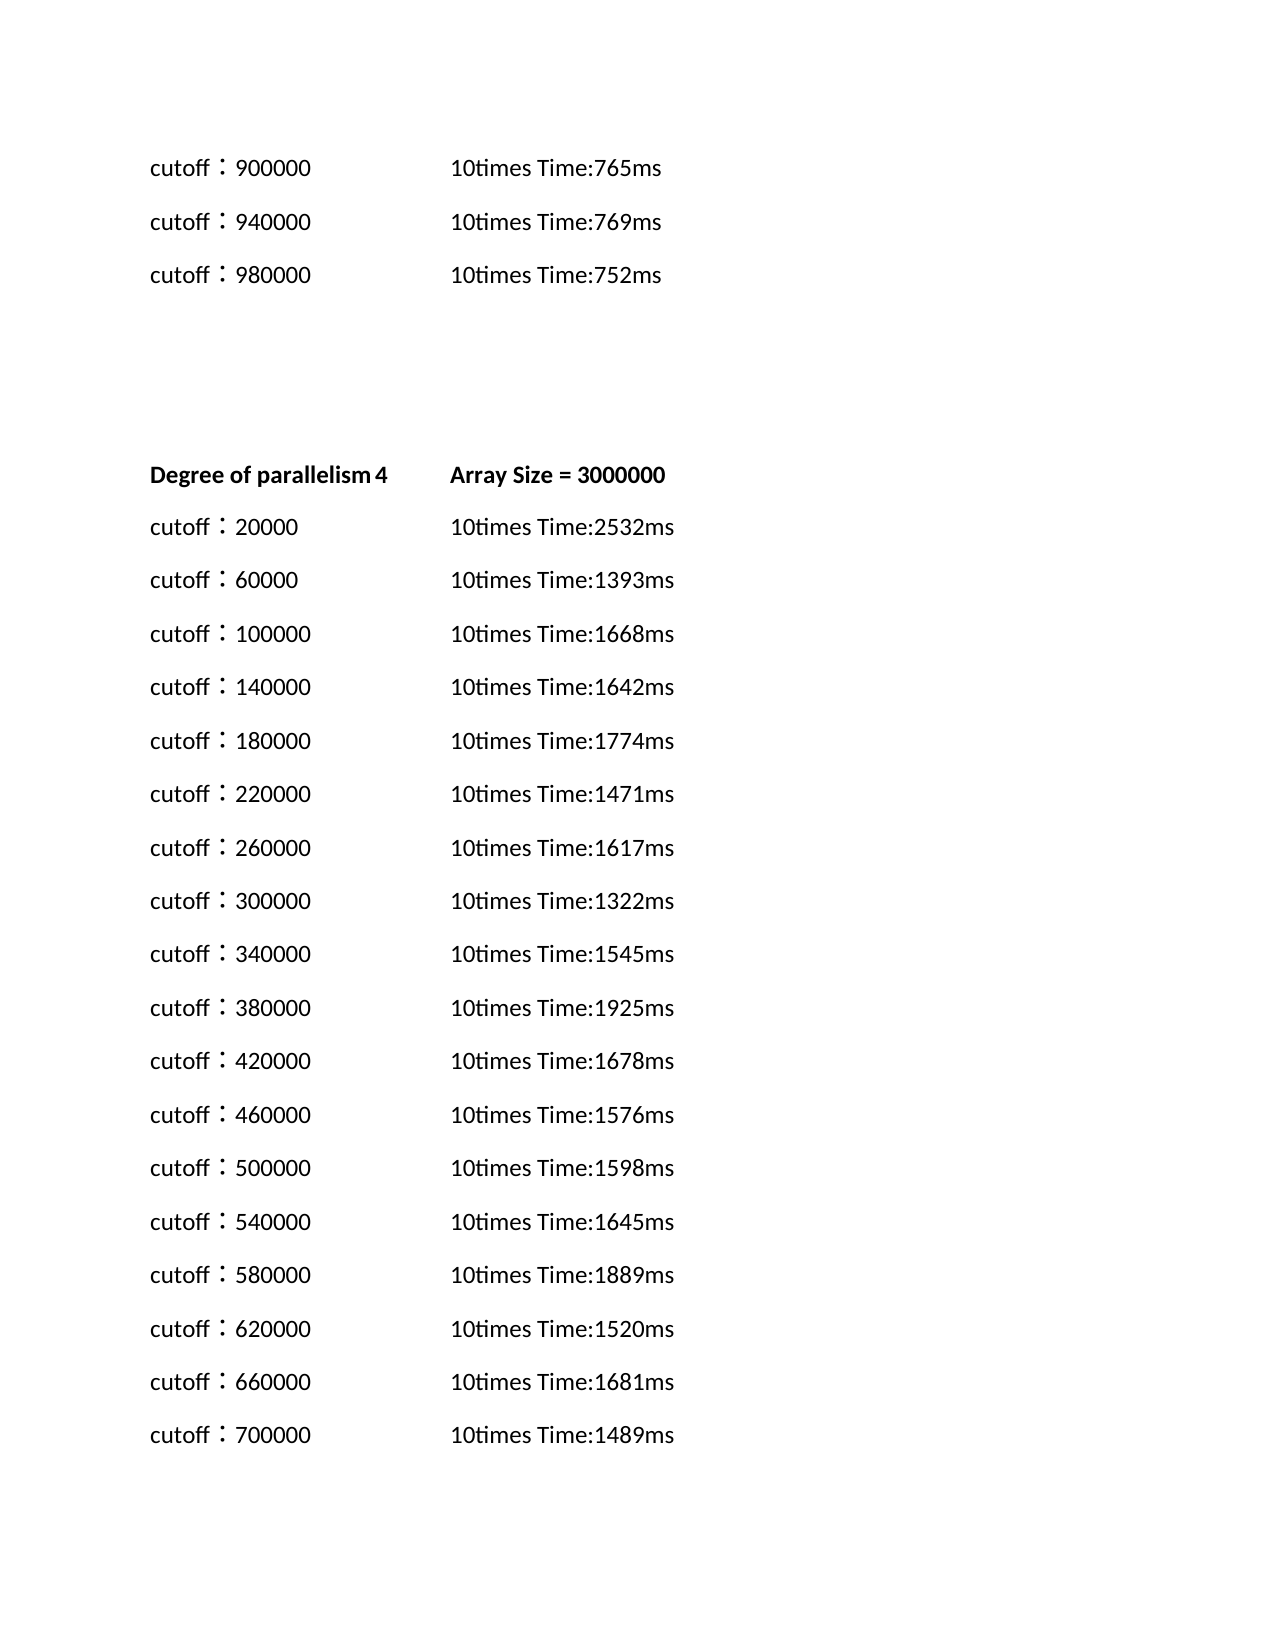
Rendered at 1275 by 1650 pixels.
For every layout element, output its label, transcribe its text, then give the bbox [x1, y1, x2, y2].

text cutoff：340000 10times Time:1545ms [150, 936, 1125, 970]
text cutoff：420000 10times Time:1678ms [150, 1043, 1125, 1077]
text cutoff：180000 10times Time:1774ms [150, 722, 1125, 756]
text cutoff：500000 10times Time:1598ms [150, 1150, 1125, 1184]
text cutoff：900000 10times Time:765ms [150, 150, 1125, 184]
text cutoff：20000 10times Time:2532ms [150, 509, 1125, 543]
text cutoff：660000 10times Time:1681ms [150, 1364, 1125, 1398]
text cutoff：620000 10times Time:1520ms [150, 1310, 1125, 1344]
text cutoff：100000 10times Time:1668ms [150, 616, 1125, 649]
text cutoff：700000 10times Time:1489ms [150, 1417, 1125, 1451]
text cutoff：460000 10times Time:1576ms [150, 1096, 1125, 1131]
text cutoff：260000 10times Time:1617ms [150, 829, 1125, 863]
text cutoff：380000 10times Time:1925ms [150, 989, 1125, 1024]
text cutoff：980000 10times Time:752ms [150, 257, 1125, 291]
text cutoff：60000 10times Time:1393ms [150, 562, 1125, 596]
text cutoff：140000 10times Time:1642ms [150, 669, 1125, 703]
text cutoff：300000 10times Time:1322ms [150, 883, 1125, 917]
text cutoff：540000 10times Time:1645ms [150, 1203, 1125, 1237]
text Degree of parallelism 4 Array Size = 3000000 [150, 459, 1125, 489]
text cutoff：220000 10times Time:1471ms [150, 776, 1125, 810]
text cutoff：580000 10times Time:1889ms [150, 1257, 1125, 1291]
text cutoff：940000 10times Time:769ms [150, 203, 1125, 237]
